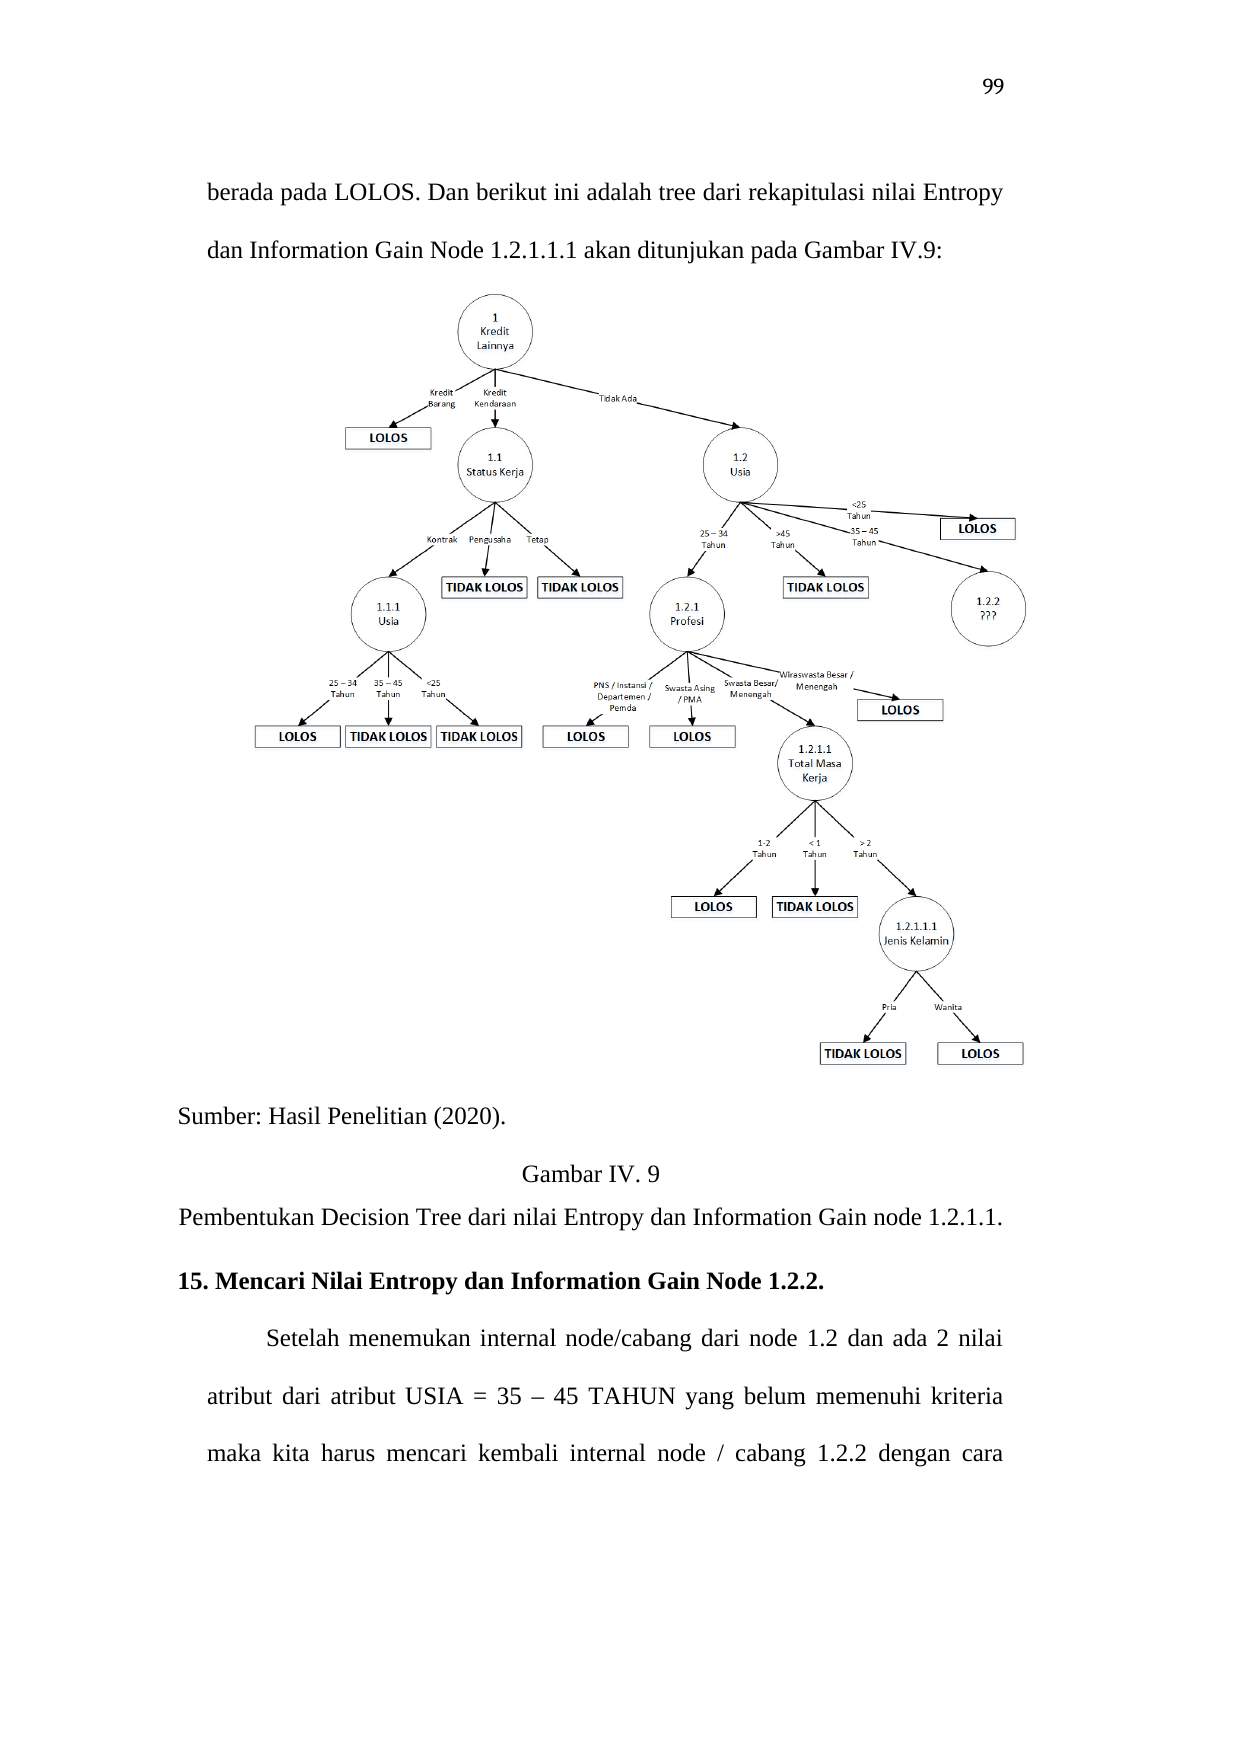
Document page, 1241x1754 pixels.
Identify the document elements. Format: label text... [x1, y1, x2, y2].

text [207, 1323, 1004, 1467]
text Gambar IV. 9 Pembentukan Decision Tree dari nilai Entropy dan Information Gain node 1.2.1.1. [177, 1159, 1004, 1231]
text Sumber: Hasil Penelitian (2020). [177, 1101, 1004, 1130]
subtitle 15. Mencari Nilai Entropy dan Information Gain Node 1.2.2. [177, 1266, 1004, 1295]
picture [251, 292, 1029, 1075]
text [207, 177, 1004, 263]
